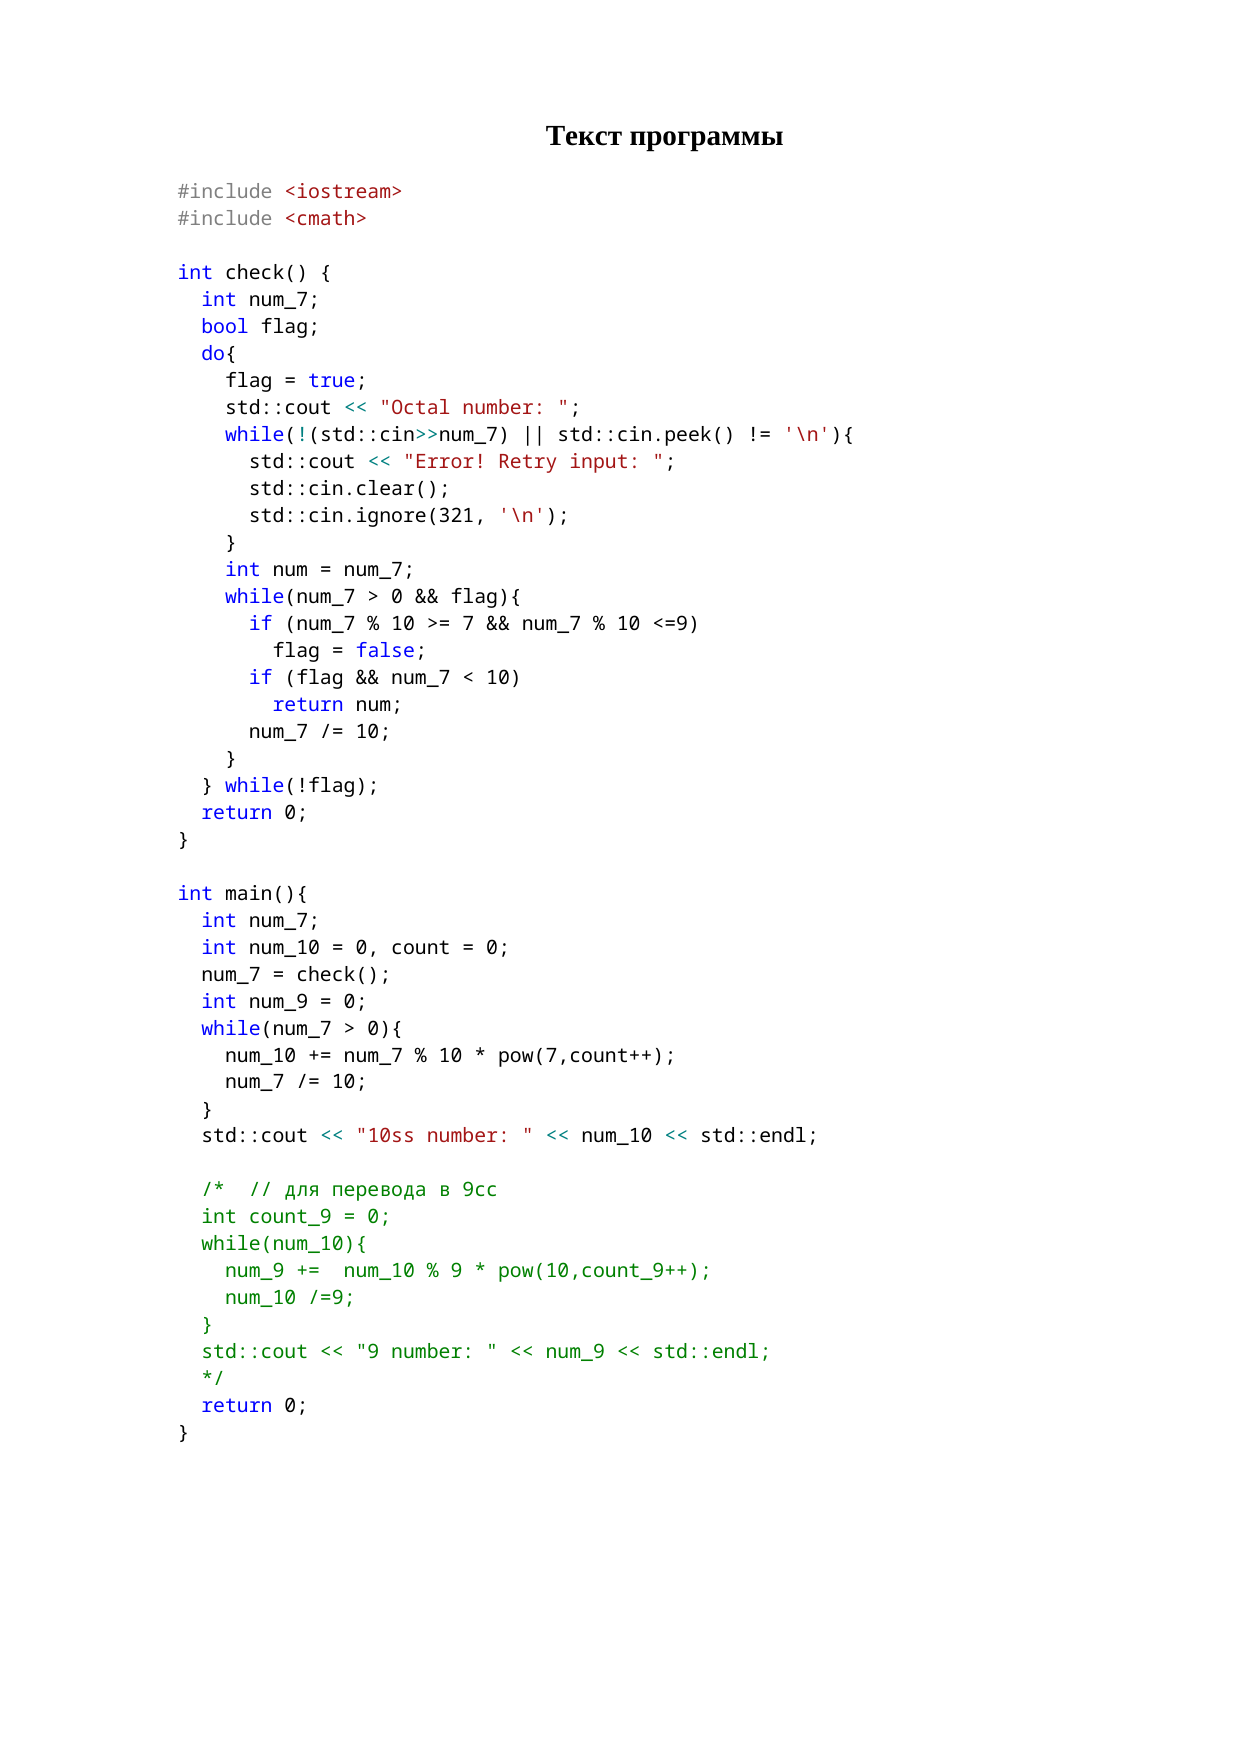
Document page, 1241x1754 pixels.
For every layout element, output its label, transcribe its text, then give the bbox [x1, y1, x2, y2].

text #include <cmath> [177, 204, 1152, 231]
text num_7 /= 10; [177, 1068, 1152, 1095]
text std::cout << "Error! Retry input: "; [177, 447, 1152, 474]
text int count_9 = 0; [177, 1203, 1152, 1230]
text int main(){ [177, 879, 1152, 906]
text flag = false; [177, 636, 1152, 663]
text if (flag && num_7 < 10) [177, 663, 1152, 690]
text } [177, 744, 1152, 771]
text /* // для перевода в 9сс [177, 1176, 1152, 1203]
text } while(!flag); [177, 771, 1152, 798]
text int num_10 = 0, count = 0; [177, 933, 1152, 960]
text int num_7; [177, 285, 1152, 312]
text bool flag; [177, 312, 1152, 339]
text std::cout << "9 number: " << num_9 << std::endl; [177, 1338, 1152, 1364]
text int check() { [177, 258, 1152, 285]
text } [177, 825, 1152, 852]
text std::cin.clear(); [177, 474, 1152, 501]
text } [177, 1418, 1152, 1446]
text } [177, 1311, 1152, 1338]
text Текст программы [177, 118, 1152, 152]
text std::cout << "10ss number: " << num_10 << std::endl; [177, 1122, 1152, 1149]
text while(!(std::cin>>num_7) || std::cin.peek() != '\n'){ [177, 420, 1152, 447]
text return 0; [177, 798, 1152, 825]
text #include <iostream> [177, 177, 1152, 204]
text num_9 += num_10 % 9 * pow(10,count_9++); [177, 1257, 1152, 1284]
text if (num_7 % 10 >= 7 && num_7 % 10 <=9) [177, 609, 1152, 636]
text int num_9 = 0; [177, 987, 1152, 1014]
text num_10 += num_7 % 10 * pow(7,count++); [177, 1041, 1152, 1068]
text } [177, 528, 1152, 555]
text while(num_7 > 0 && flag){ [177, 582, 1152, 609]
text */ [177, 1364, 1152, 1392]
text return num; [177, 690, 1152, 717]
text flag = true; [177, 366, 1152, 393]
text int num_7; [177, 906, 1152, 933]
text std::cin.ignore(321, '\n'); [177, 501, 1152, 528]
text while(num_7 > 0){ [177, 1014, 1152, 1041]
text } [177, 1095, 1152, 1122]
text std::cout << "Octal number: "; [177, 393, 1152, 420]
text return 0; [177, 1392, 1152, 1418]
text while(num_10){ [177, 1230, 1152, 1257]
text num_7 /= 10; [177, 717, 1152, 744]
text num_10 /=9; [177, 1284, 1152, 1311]
text int num = num_7; [177, 555, 1152, 582]
text do{ [177, 339, 1152, 366]
text num_7 = check(); [177, 960, 1152, 987]
